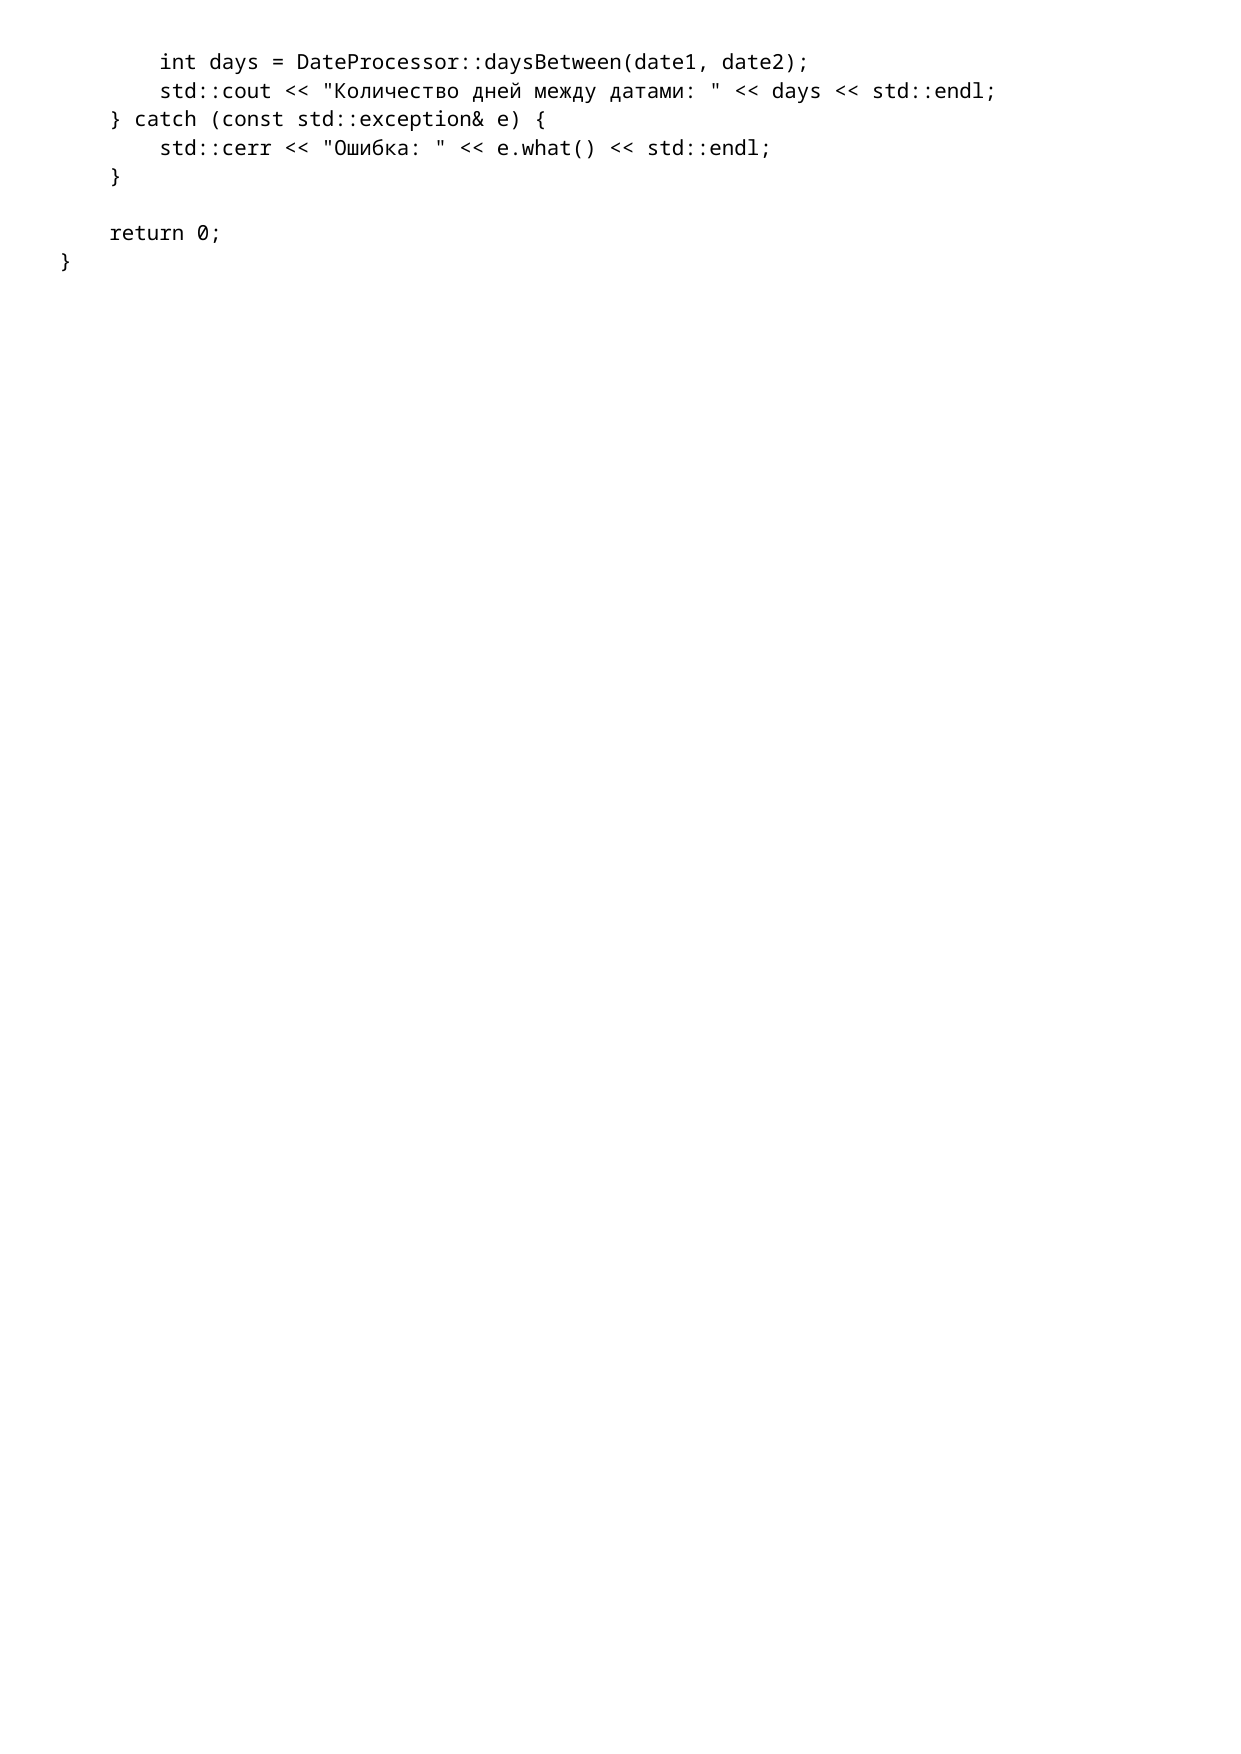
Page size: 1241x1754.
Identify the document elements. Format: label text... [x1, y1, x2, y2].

text return 0; [59, 218, 1181, 246]
text } catch (const std::exception& e) { [59, 104, 1181, 133]
text std::cerr << "Ошибка: " << e.what() << std::endl; [59, 133, 1181, 161]
text int days = DateProcessor::daysBetween(date1, date2); [59, 47, 1181, 76]
text std::cout << "Количество дней между датами: " << days << std::endl; [59, 76, 1181, 104]
text } [59, 161, 1181, 189]
text } [59, 246, 1181, 275]
